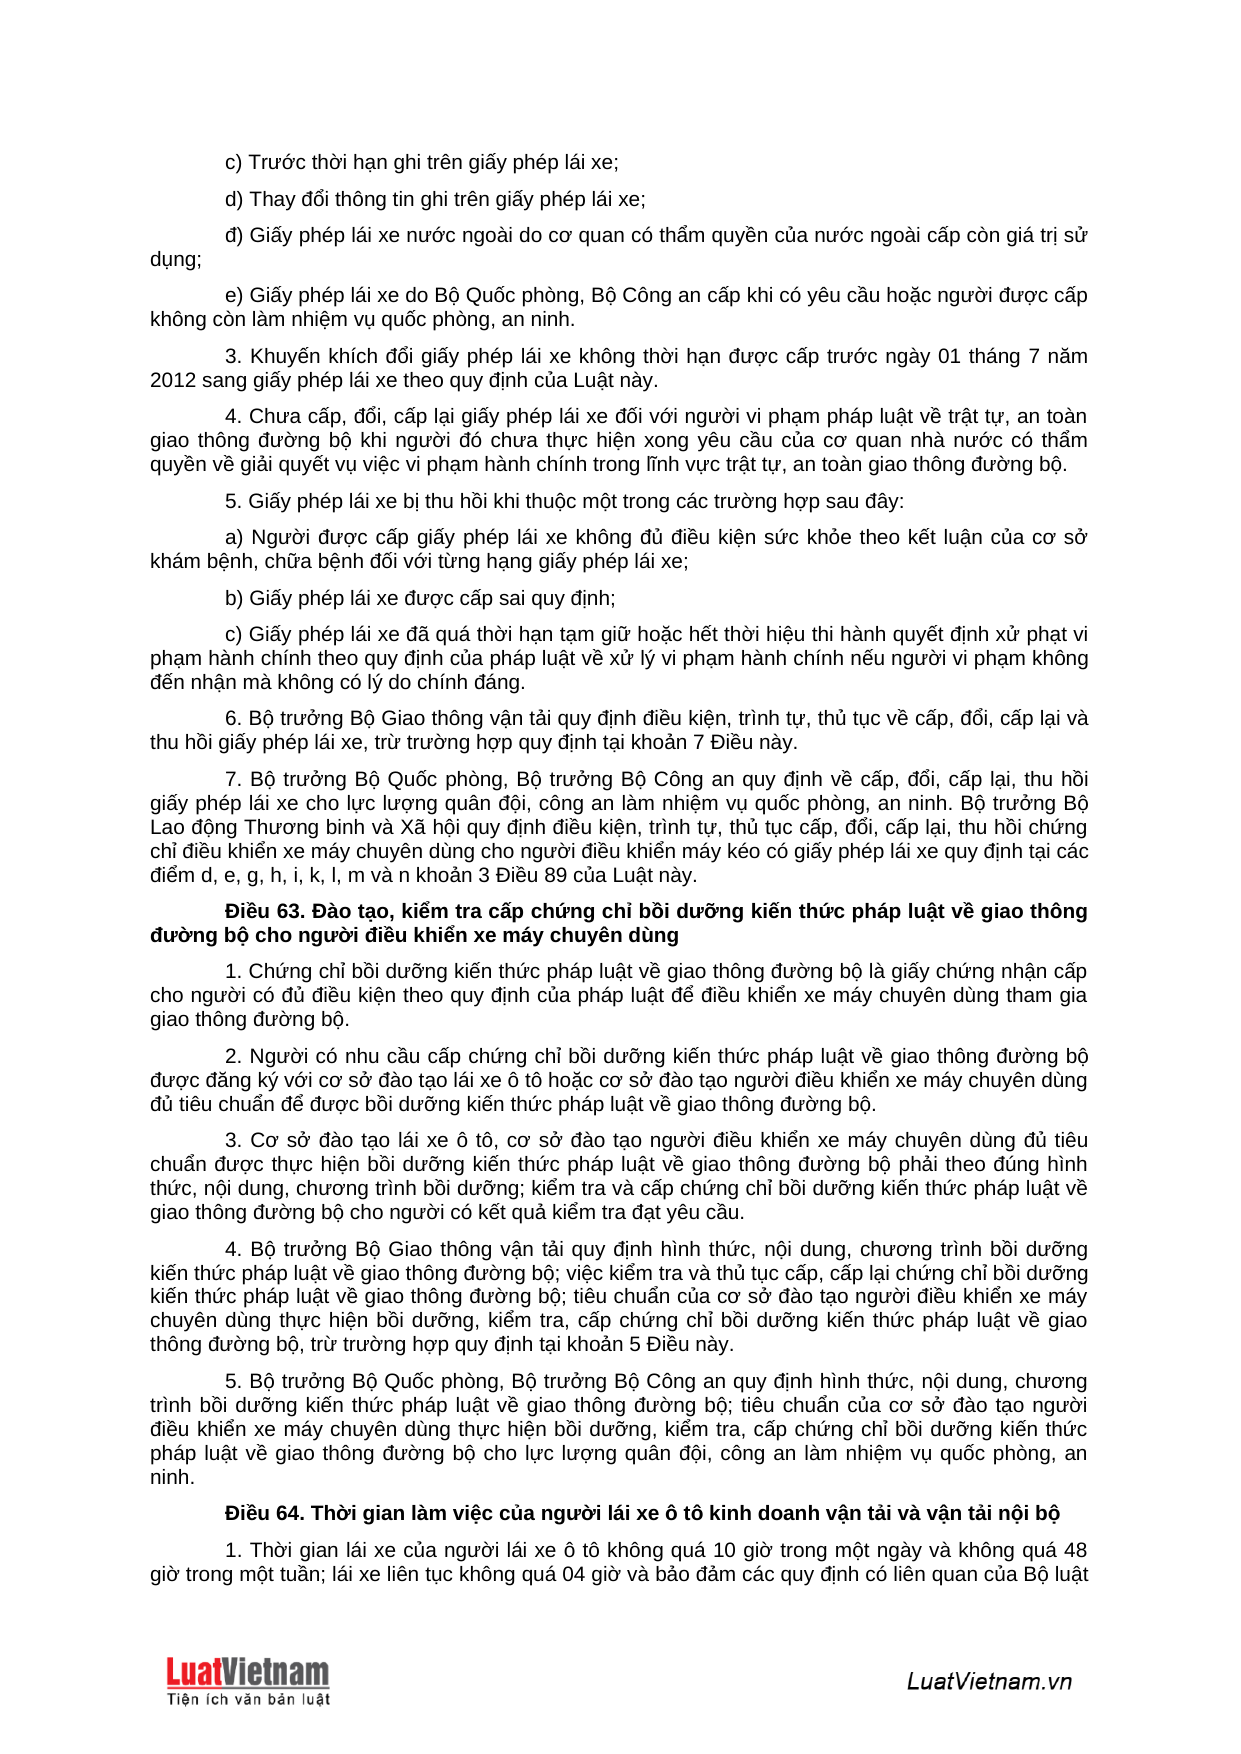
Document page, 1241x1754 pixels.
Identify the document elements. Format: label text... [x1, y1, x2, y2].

text 4. Chưa cấp, đổi, cấp lại giấy phép lái xe đối với người vi phạm pháp luật về trật tự, an toàn giao thông đường bộ khi người đó chưa thực hiện xong yêu cầu của cơ quan nhà nước có thẩm quyền về giải quyết vụ việc vi phạm hành chính trong lĩnh vực trật tự, an toàn giao thông đường bộ. [150, 404, 1090, 476]
text Điều 63. Đào tạo, kiểm tra cấp chứng chỉ bồi dưỡng kiến thức pháp luật về giao thông đường bộ cho người điều khiển xe máy chuyên dùng [150, 899, 1090, 947]
text 5. Bộ trưởng Bộ Quốc phòng, Bộ trưởng Bộ Công an quy định hình thức, nội dung, chương trình bồi dưỡng kiến thức pháp luật về giao thông đường bộ; tiêu chuẩn của cơ sở đào tạo người điều khiển xe máy chuyên dùng thực hiện bồi dưỡng, kiểm tra, cấp chứng chỉ bồi dưỡng kiến thức pháp luật về giao thông đường bộ cho lực lượng quân đội, công an làm nhiệm vụ quốc phòng, an ninh. [150, 1369, 1090, 1488]
text 4. Bộ trưởng Bộ Giao thông vận tải quy định hình thức, nội dung, chương trình bồi dưỡng kiến thức pháp luật về giao thông đường bộ; việc kiểm tra và thủ tục cấp, cấp lại chứng chỉ bồi dưỡng kiến thức pháp luật về giao thông đường bộ; tiêu chuẩn của cơ sở đào tạo người điều khiển xe máy chuyên dùng thực hiện bồi dưỡng, kiểm tra, cấp chứng chỉ bồi dưỡng kiến thức pháp luật về giao thông đường bộ, trừ trường hợp quy định tại khoản 5 Điều này. [150, 1236, 1090, 1356]
picture [150, 1634, 1090, 1729]
text 2. Người có nhu cầu cấp chứng chỉ bồi dưỡng kiến thức pháp luật về giao thông đường bộ được đăng ký với cơ sở đào tạo lái xe ô tô hoặc cơ sở đào tạo người điều khiển xe máy chuyên dùng đủ tiêu chuẩn để được bồi dưỡng kiến thức pháp luật về giao thông đường bộ. [150, 1044, 1090, 1116]
text 6. Bộ trưởng Bộ Giao thông vận tải quy định điều kiện, trình tự, thủ tục về cấp, đổi, cấp lại và thu hồi giấy phép lái xe, trừ trường hợp quy định tại khoản 7 Điều này. [150, 706, 1090, 754]
text a) Người được cấp giấy phép lái xe không đủ điều kiện sức khỏe theo kết luận của cơ sở khám bệnh, chữa bệnh đối với từng hạng giấy phép lái xe; [150, 525, 1090, 573]
text b) Giấy phép lái xe được cấp sai quy định; [150, 585, 1090, 609]
text c) Giấy phép lái xe đã quá thời hạn tạm giữ hoặc hết thời hiệu thi hành quyết định xử phạt vi phạm hành chính theo quy định của pháp luật về xử lý vi phạm hành chính nếu người vi phạm không đến nhận mà không có lý do chính đáng. [150, 622, 1090, 694]
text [150, 1537, 1090, 1585]
text 5. Giấy phép lái xe bị thu hồi khi thuộc một trong các trường hợp sau đây: [150, 488, 1090, 512]
text d) Thay đổi thông tin ghi trên giấy phép lái xe; [150, 186, 1090, 210]
text c) Trước thời hạn ghi trên giấy phép lái xe; [150, 150, 1090, 174]
text đ) Giấy phép lái xe nước ngoài do cơ quan có thẩm quyền của nước ngoài cấp còn giá trị sử dụng; [150, 223, 1090, 271]
text 7. Bộ trưởng Bộ Quốc phòng, Bộ trưởng Bộ Công an quy định về cấp, đổi, cấp lại, thu hồi giấy phép lái xe cho lực lượng quân đội, công an làm nhiệm vụ quốc phòng, an ninh. Bộ trưởng Bộ Lao động Thương binh và Xã hội quy định điều kiện, trình tự, thủ tục cấp, đổi, cấp lại, thu hồi chứng chỉ điều khiển xe máy chuyên dùng cho người điều khiển máy kéo có giấy phép lái xe quy định tại các điểm d, e, g, h, i, k, l, m và n khoản 3 Điều 89 của Luật này. [150, 767, 1090, 886]
text Điều 64. Thời gian làm việc của người lái xe ô tô kinh doanh vận tải và vận tải nội bộ [150, 1501, 1090, 1525]
text 3. Cơ sở đào tạo lái xe ô tô, cơ sở đào tạo người điều khiển xe máy chuyên dùng đủ tiêu chuẩn được thực hiện bồi dưỡng kiến thức pháp luật về giao thông đường bộ phải theo đúng hình thức, nội dung, chương trình bồi dưỡng; kiểm tra và cấp chứng chỉ bồi dưỡng kiến thức pháp luật về giao thông đường bộ cho người có kết quả kiểm tra đạt yêu cầu. [150, 1128, 1090, 1224]
text 3. Khuyến khích đổi giấy phép lái xe không thời hạn được cấp trước ngày 01 tháng 7 năm 2012 sang giấy phép lái xe theo quy định của Luật này. [150, 344, 1090, 392]
text e) Giấy phép lái xe do Bộ Quốc phòng, Bộ Công an cấp khi có yêu cầu hoặc người được cấp không còn làm nhiệm vụ quốc phòng, an ninh. [150, 283, 1090, 331]
text 1. Chứng chỉ bồi dưỡng kiến thức pháp luật về giao thông đường bộ là giấy chứng nhận cấp cho người có đủ điều kiện theo quy định của pháp luật để điều khiển xe máy chuyên dùng tham gia giao thông đường bộ. [150, 959, 1090, 1031]
